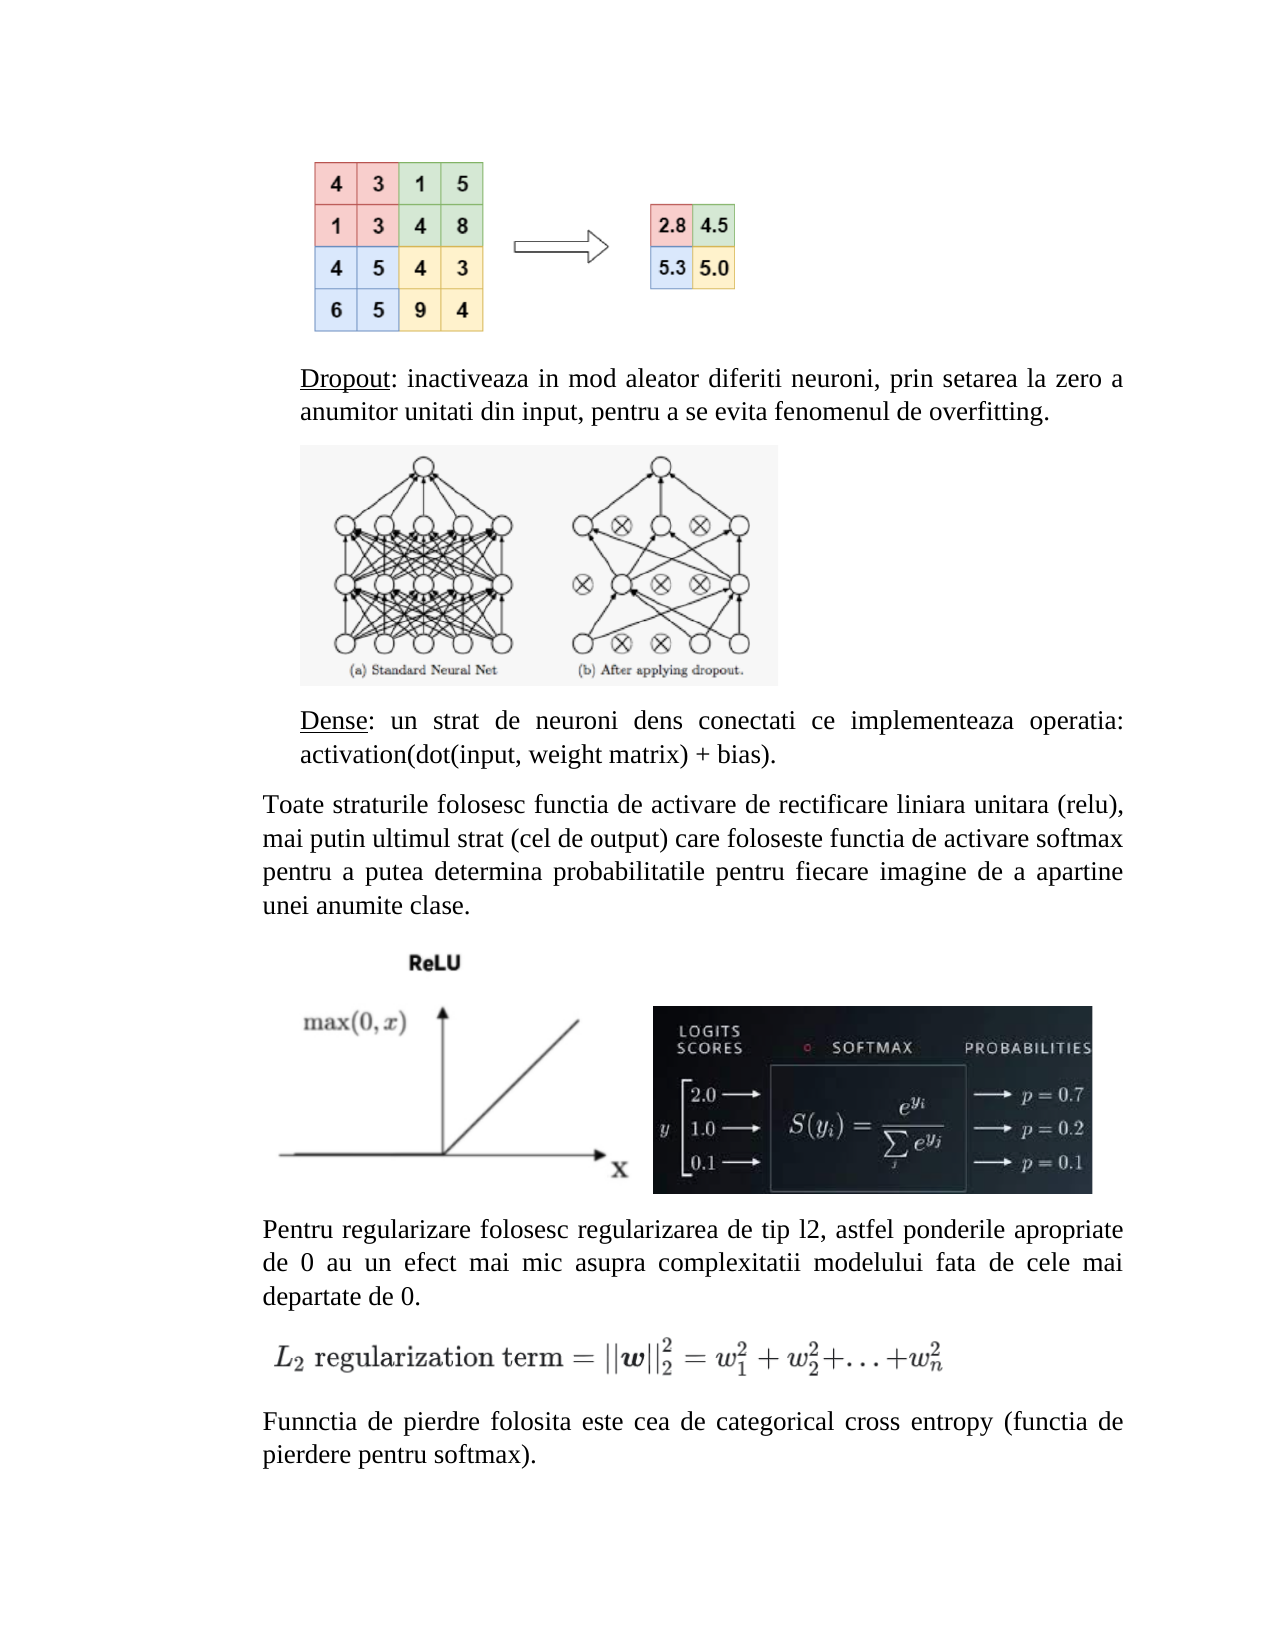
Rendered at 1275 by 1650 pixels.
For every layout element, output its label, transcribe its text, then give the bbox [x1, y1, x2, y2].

text Toate straturile folosesc functia de activare de rectificare liniara unitara (relu), mai putin ultimul strat (cel de output) care foloseste functia de activare softmax pentru a putea determina probabilitatile pentru fiecare imagine de a apartine unei anumite clase. [262, 788, 1125, 920]
picture [300, 150, 748, 343]
picture [653, 1006, 1093, 1194]
text Dense: un strat de neuroni dens conectati ce implementeaza operatia: activation(dot(input, weight matrix) + bias). [300, 704, 1125, 769]
picture [300, 445, 779, 686]
picture [262, 938, 640, 1194]
text Dropout: inactiveaza in mod aleator diferiti neuroni, prin setarea la zero a anumitor unitati din input, pentru a se evita fenomenul de overfitting. [300, 362, 1125, 426]
picture [262, 1330, 960, 1386]
text Pentru regularizare folosesc regularizarea de tip l2, astfel ponderile apropriate de 0 au un efect mai mic asupra complexitatii modelului fata de cele mai departate de 0. [262, 1213, 1125, 1311]
text Funnctia de pierdre folosita este cea de categorical cross entropy (functia de pierdere pentru softmax). [262, 1404, 1125, 1469]
